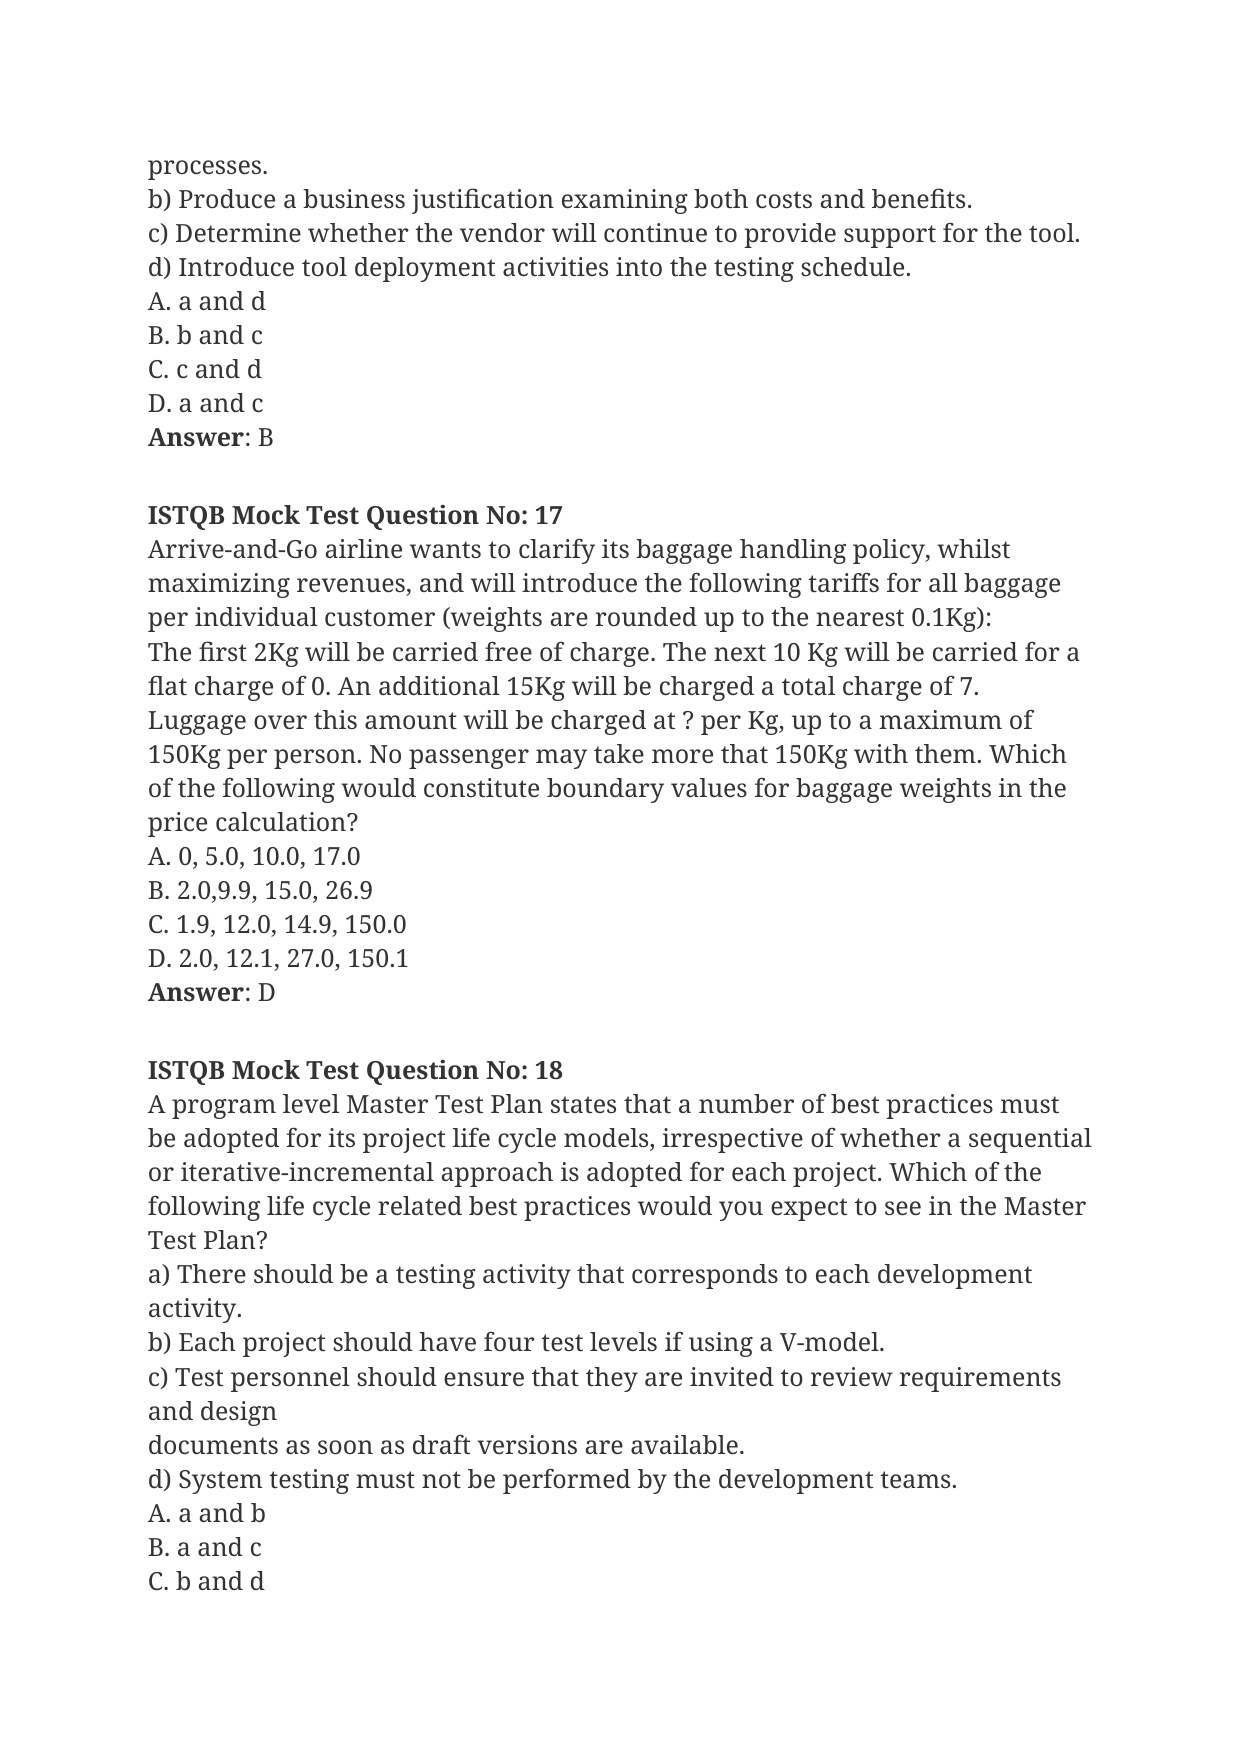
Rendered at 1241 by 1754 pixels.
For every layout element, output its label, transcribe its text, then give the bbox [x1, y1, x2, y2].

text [148, 148, 1093, 454]
text ISTQB Mock Test Question No: 17 Arrive-and-Go airline wants to clarify its baggage handling policy, whilst maximizing revenues, and will introduce the following tariffs for all baggage per individual customer (weights are rounded up to the nearest 0.1Kg): The first 2Kg will be carried free of charge. The next 10 Kg will be carried for a flat charge of 0. An additional 15Kg will be charged a total charge of 7. Luggage over this amount will be charged at ? per Kg, up to a maximum of 150Kg per person. No passenger may take more that 150Kg with them. Which of the following would constitute boundary values for baggage weights in the price calculation? A. 0, 5.0, 10.0, 17.0 B. 2.0,9.9, 15.0, 26.9 C. 1.9, 12.0, 14.9, 150.0 D. 2.0, 12.1, 27.0, 150.1 Answer: D [148, 498, 1093, 1009]
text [148, 1053, 1093, 1598]
